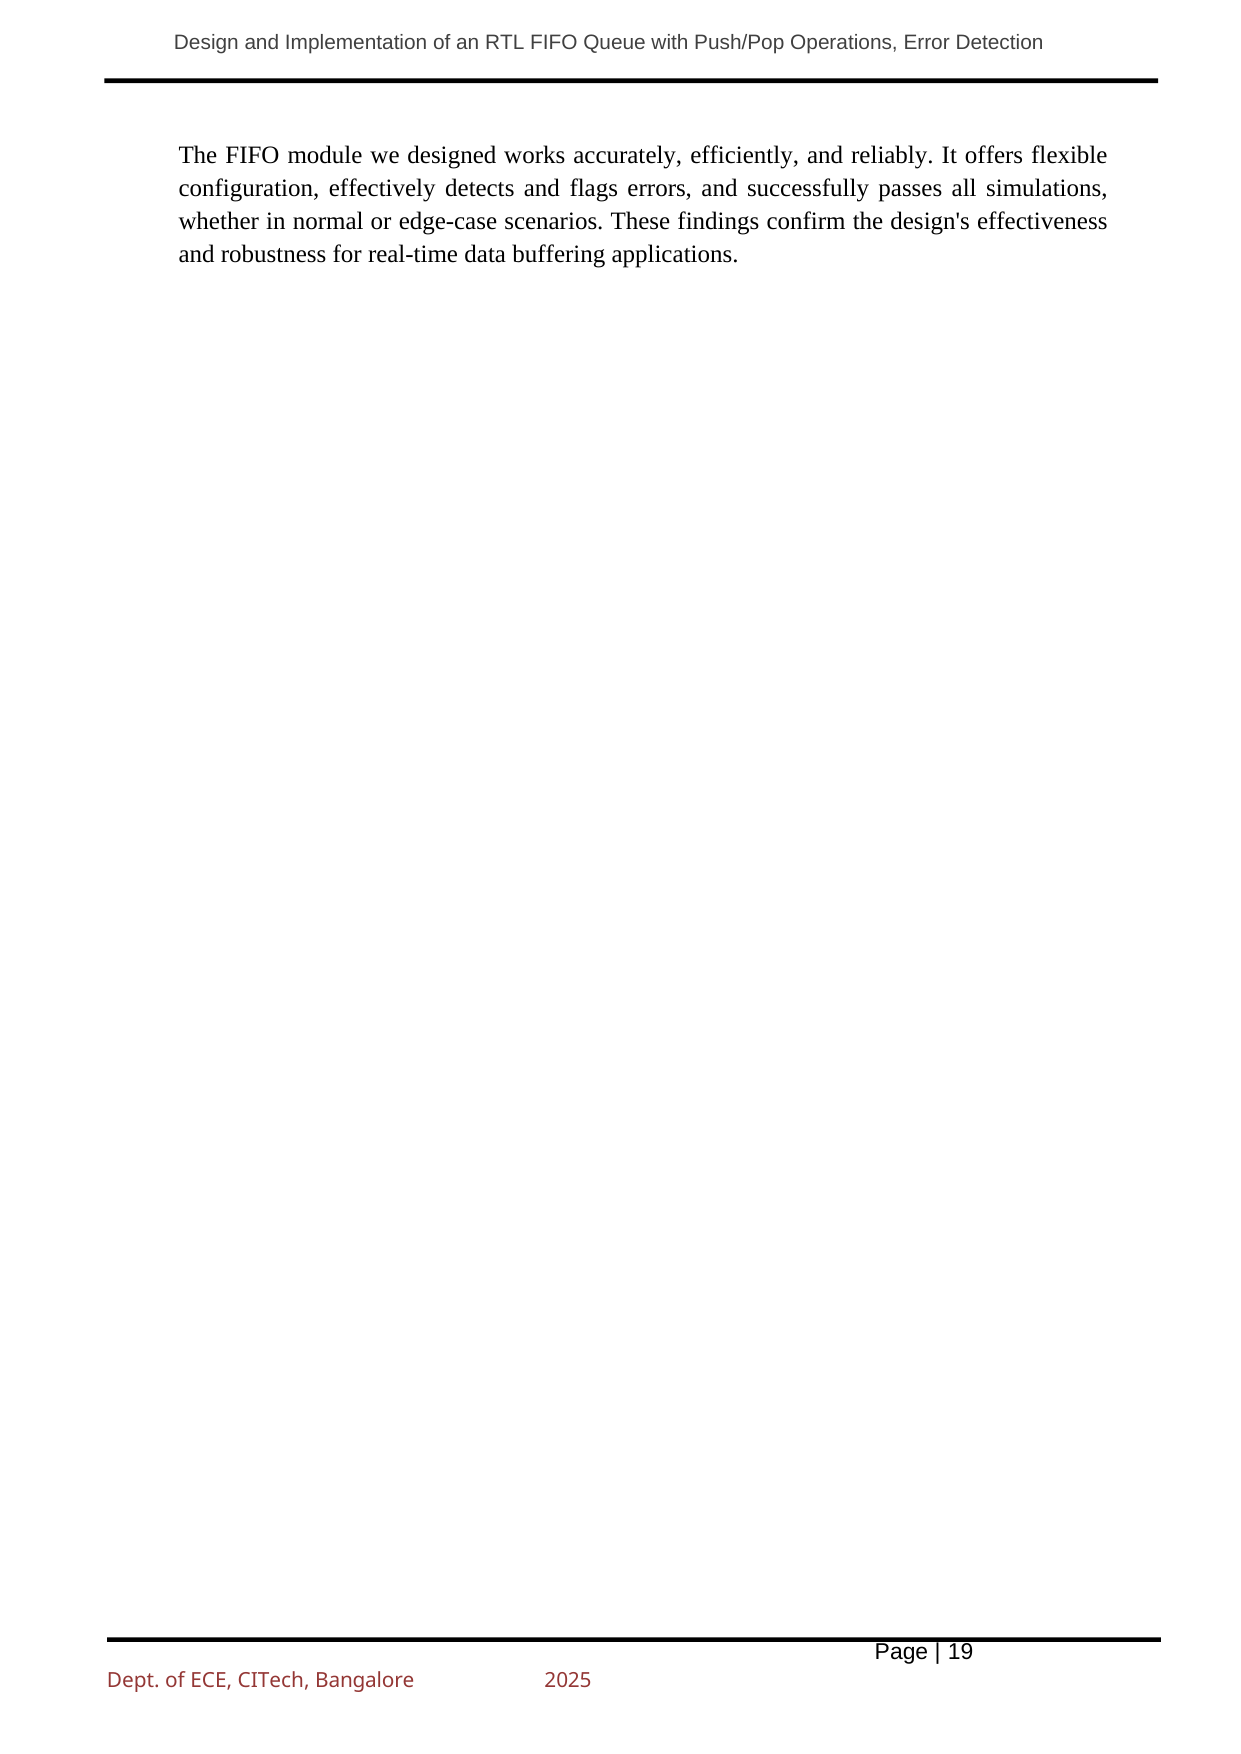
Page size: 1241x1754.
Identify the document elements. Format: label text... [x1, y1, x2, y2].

text The FIFO module we designed works accurately, efficiently, and reliably. It offers flexible configuration, effectively detects and flags errors, and successfully passes all simulations, whether in normal or edge-case scenarios. These findings confirm the design's effectiveness and robustness for real-time data buffering applications. [178, 140, 1108, 268]
